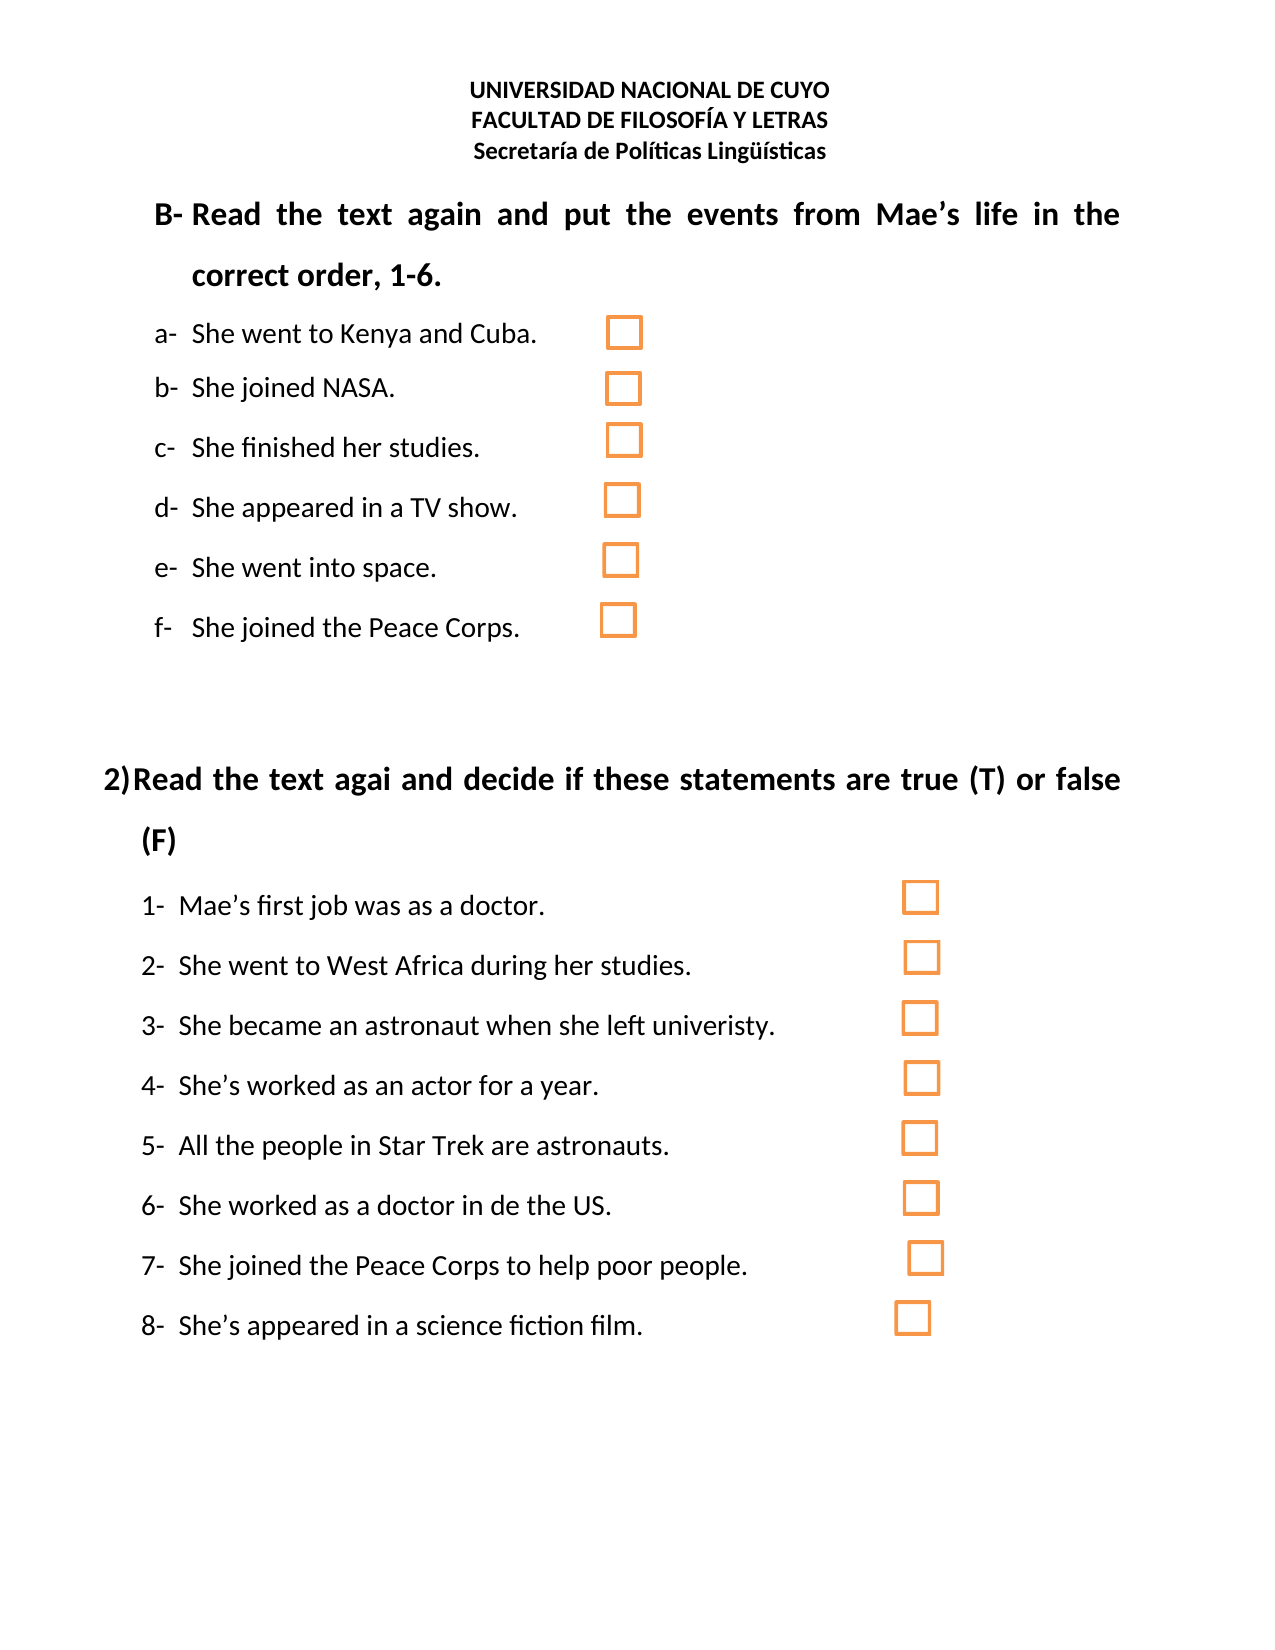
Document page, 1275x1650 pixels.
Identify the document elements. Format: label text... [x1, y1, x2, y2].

list She joined the Peace Corps to help poor people. [141, 1241, 1122, 1283]
list She went to West Africa during her studies. [141, 940, 1122, 982]
picture [894, 1300, 932, 1336]
list She went to Kenya and Cuba. [154, 315, 1122, 351]
list She’s worked as an actor for a year. [141, 1060, 1122, 1102]
list She worked as a doctor in de the US. [141, 1180, 1122, 1223]
picture [602, 542, 640, 578]
list She went into space. [154, 542, 1122, 585]
list She became an astronaut when she left univeristy. [141, 1000, 1122, 1042]
picture [902, 1180, 940, 1216]
picture [901, 1000, 939, 1036]
list She joined the Peace Corps. [154, 603, 1122, 645]
picture [903, 940, 941, 975]
picture [903, 1060, 941, 1096]
list Read the text agai and decide if these statements are true (T) or false (F) [103, 758, 1122, 859]
picture [600, 602, 637, 638]
list She’s appeared in a science fiction film. [141, 1301, 1122, 1343]
list Read the text again and put the events from Mae’s life in the correct order, 1-6. [154, 193, 1122, 295]
list She joined NASA. [154, 369, 1122, 404]
picture [603, 482, 641, 518]
list All the people in Star Trek are astronauts. [141, 1120, 1122, 1163]
picture [907, 1240, 945, 1276]
picture [606, 422, 643, 458]
list She finished her studies. [154, 422, 1122, 464]
list Mae’s first job was as a doctor. [141, 880, 1122, 922]
picture [902, 880, 939, 915]
list She appeared in a TV show. [154, 482, 1122, 525]
picture [901, 1120, 939, 1156]
